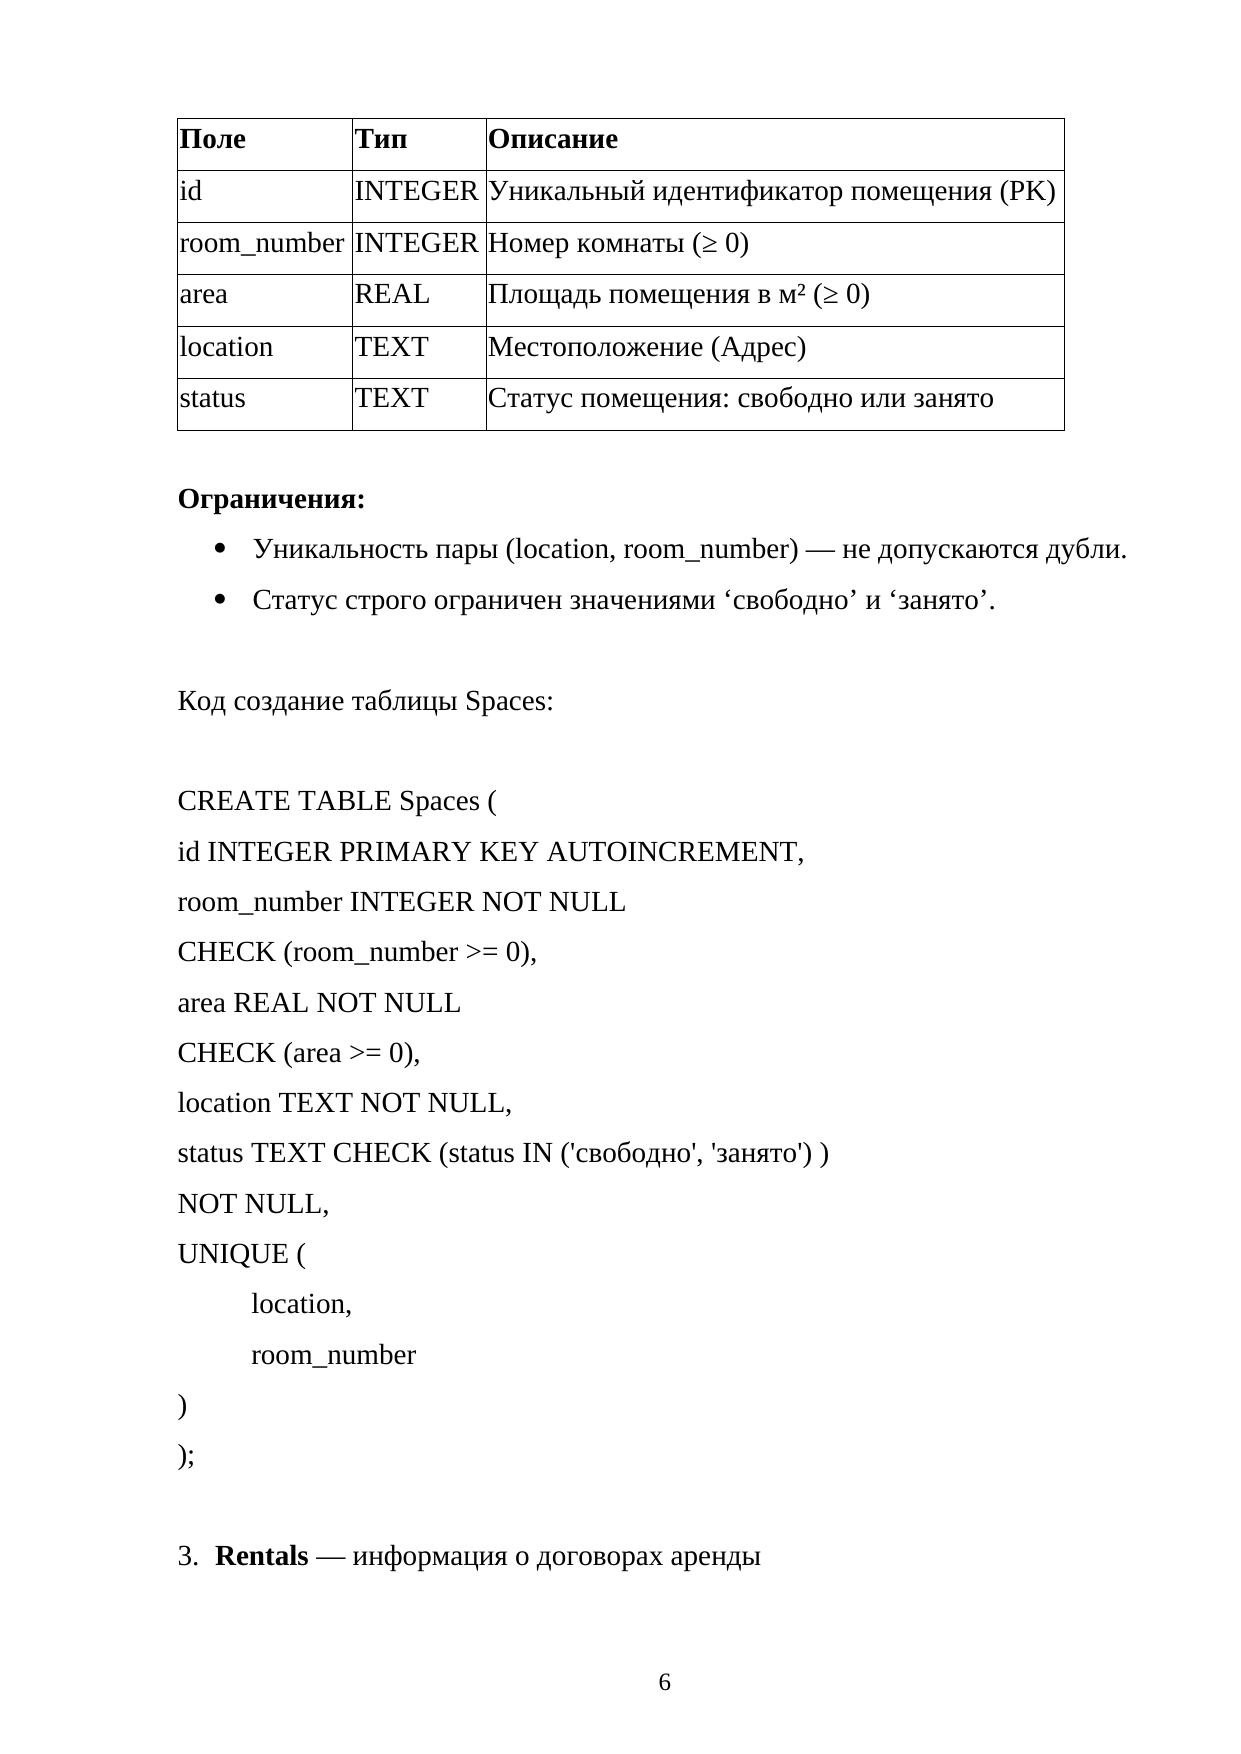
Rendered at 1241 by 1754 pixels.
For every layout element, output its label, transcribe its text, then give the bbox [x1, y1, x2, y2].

table_cell status [178, 379, 352, 430]
table_cell Местоположение (Адрес) [487, 327, 1064, 378]
table_cell Статус помещения: свободно или занято [487, 379, 1064, 430]
text room_number INTEGER NOT NULL [177, 884, 1152, 918]
list Уникальность пары (location, room_number) — не допускаются дубли. [215, 532, 1152, 565]
text NOT NULL, [177, 1186, 1152, 1219]
text CHECK (room_number >= 0), [177, 934, 1152, 968]
table_cell Номер комнаты (≥ 0) [487, 223, 1064, 274]
text Код создание таблицы Spaces: [177, 683, 1152, 716]
table_cell location [178, 327, 352, 378]
text Ограничения: [177, 481, 1152, 515]
table_header Поле [178, 119, 352, 170]
table_cell id [178, 171, 352, 222]
text room_number [177, 1337, 1152, 1370]
table_cell TEXT [353, 327, 486, 378]
table_cell REAL [353, 275, 486, 326]
text ) [177, 1387, 1152, 1421]
text id INTEGER PRIMARY KEY AUTOINCREMENT, [177, 834, 1152, 867]
text UNIQUE ( [177, 1236, 1152, 1270]
text CREATE TABLE Spaces ( [177, 783, 1152, 817]
table_cell INTEGER [353, 223, 486, 274]
text location TEXT NOT NULL, [177, 1085, 1152, 1119]
text area REAL NOT NULL [177, 985, 1152, 1018]
table_cell room_number [178, 223, 352, 274]
text ); [177, 1437, 1152, 1471]
table_cell TEXT [353, 379, 486, 430]
text CHECK (area >= 0), [177, 1035, 1152, 1068]
table_cell Площадь помещения в м² (≥ 0) [487, 275, 1064, 326]
text location, [177, 1287, 1152, 1320]
table_cell area [178, 275, 352, 326]
table_header Тип [353, 119, 486, 170]
table_header Описание [487, 119, 1064, 170]
table_cell INTEGER [353, 171, 486, 222]
table_cell Уникальный идентификатор помещения (PK) [487, 171, 1064, 222]
text status TEXT CHECK (status IN ('свободно', 'занято') ) [177, 1136, 1152, 1169]
list Статус строго ограничен значениями ‘свободно’ и ‘занято’. [215, 582, 1152, 616]
list Rentals — информация о договорах аренды [177, 1538, 1152, 1572]
